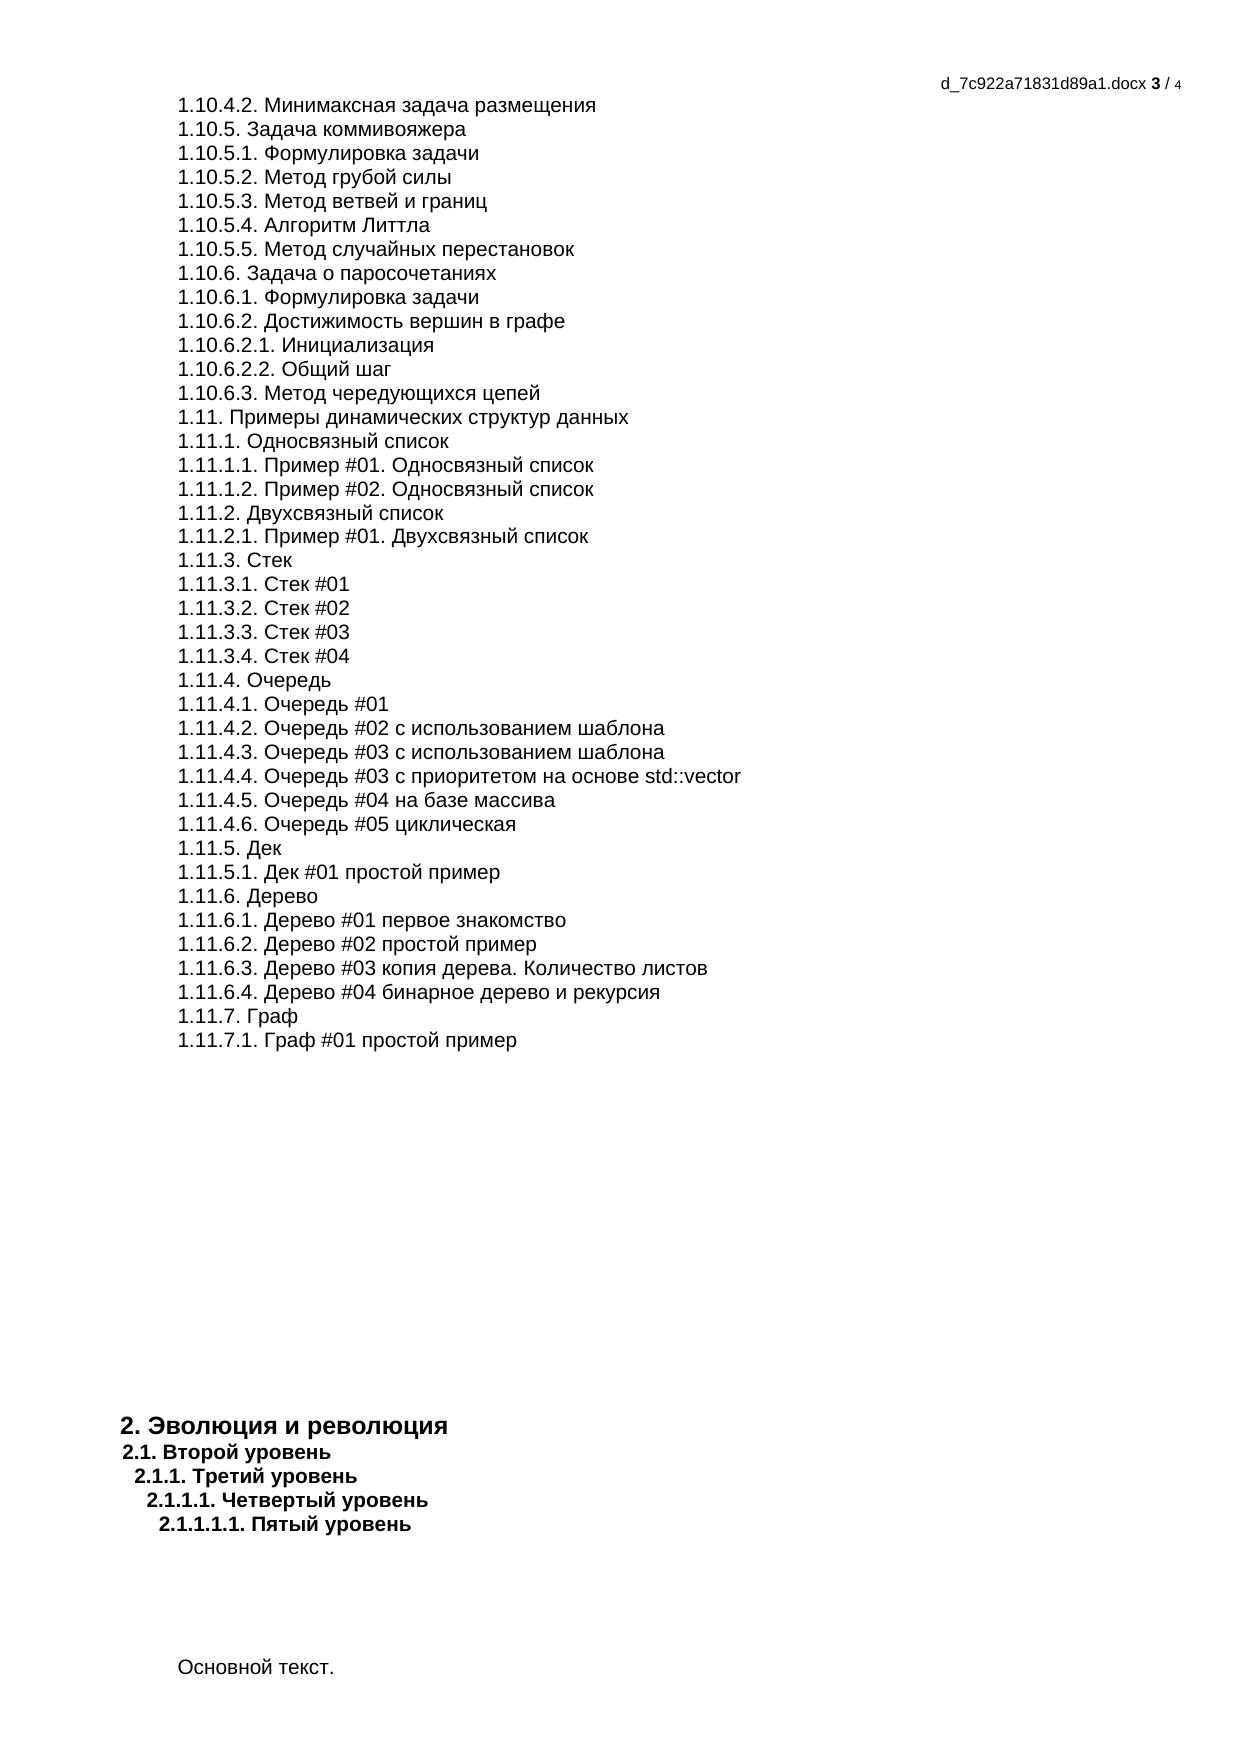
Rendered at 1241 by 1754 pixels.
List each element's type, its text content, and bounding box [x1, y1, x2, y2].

text 1.11. Примеры динамических структур данных [118, 404, 1181, 428]
text 1.11.4.1. Очередь #01 [118, 692, 1181, 716]
text 1.11.5.1. Дек #01 простой пример [118, 860, 1181, 884]
text 1.11.7. Граф [118, 1003, 1181, 1027]
text 1.11.4. Очередь [118, 668, 1181, 692]
list Эволюция и революция [148, 1411, 1181, 1439]
text 1.11.2.1. Пример #01. Двухсвязный список [118, 524, 1181, 548]
text Основной текст. [118, 1655, 1181, 1679]
text 1.10.4.2. Минимаксная задача размещения [118, 93, 1181, 117]
text 1.11.1.2. Пример #02. Односвязный список [118, 476, 1181, 500]
text 1.10.5.3. Метод ветвей и границ [118, 189, 1181, 213]
text 1.11.3.3. Cтек #03 [118, 620, 1181, 644]
text 1.10.6.2.2. Общий шаг [118, 357, 1181, 381]
text 1.11.4.3. Очередь #03 с использованием шаблона [118, 740, 1181, 764]
subtitle Второй уровень [162, 1439, 1181, 1463]
text 1.11.7.1. Граф #01 простой пример [118, 1027, 1181, 1051]
text 1.10.5.2. Метод грубой силы [118, 165, 1181, 189]
text 1.11.6. Дерево [118, 884, 1181, 908]
text 1.11.3.1. Cтек #01 [118, 572, 1181, 596]
text 1.11.2. Двухсвязный список [118, 500, 1181, 524]
text 1.10.5.5. Метод случайных перестановок [118, 237, 1181, 261]
text 1.11.6.4. Дерево #04 бинарное дерево и рекурсия [118, 979, 1181, 1003]
subtitle Третий уровень [192, 1463, 1181, 1487]
text 1.11.6.3. Дерево #03 копия дерева. Количество листов [118, 956, 1181, 979]
text 1.11.4.6. Очередь #05 циклическая [118, 812, 1181, 836]
text 1.11.3. Стек [118, 548, 1181, 572]
text 1.10.6.2.1. Инициализация [118, 333, 1181, 357]
text 1.11.4.5. Очередь #04 на базе массива [118, 788, 1181, 812]
text 1.11.3.2. Cтек #02 [118, 596, 1181, 620]
subtitle Пятый уровень [251, 1511, 1181, 1535]
text 1.10.5.1. Формулировка задачи [118, 141, 1181, 165]
text Четвертый уровень [222, 1487, 1181, 1511]
text 1.10.5.4. Алгоритм Литтла [118, 213, 1181, 237]
text 1.11.4.4. Очередь #03 с приоритетом на основе std::vector [118, 764, 1181, 788]
text 1.11.6.2. Дерево #02 простой пример [118, 932, 1181, 956]
text 1.11.6.1. Дерево #01 первое знакомство [118, 908, 1181, 932]
text 1.11.4.2. Очередь #02 с использованием шаблона [118, 716, 1181, 740]
text 1.11.3.4. Cтек #04 [118, 644, 1181, 668]
text 1.10.6.3. Метод чередующихся цепей [118, 381, 1181, 404]
text 1.11.5. Дек [118, 836, 1181, 860]
text 1.11.1. Односвязный список [118, 428, 1181, 452]
text 1.10.5. Задача коммивояжера [118, 117, 1181, 141]
text 1.11.1.1. Пример #01. Односвязный список [118, 452, 1181, 476]
text 1.10.6. Задача о паросочетаниях [118, 261, 1181, 285]
text 1.10.6.1. Формулировка задачи [118, 285, 1181, 309]
text 1.10.6.2. Достижимость вершин в графе [118, 309, 1181, 333]
